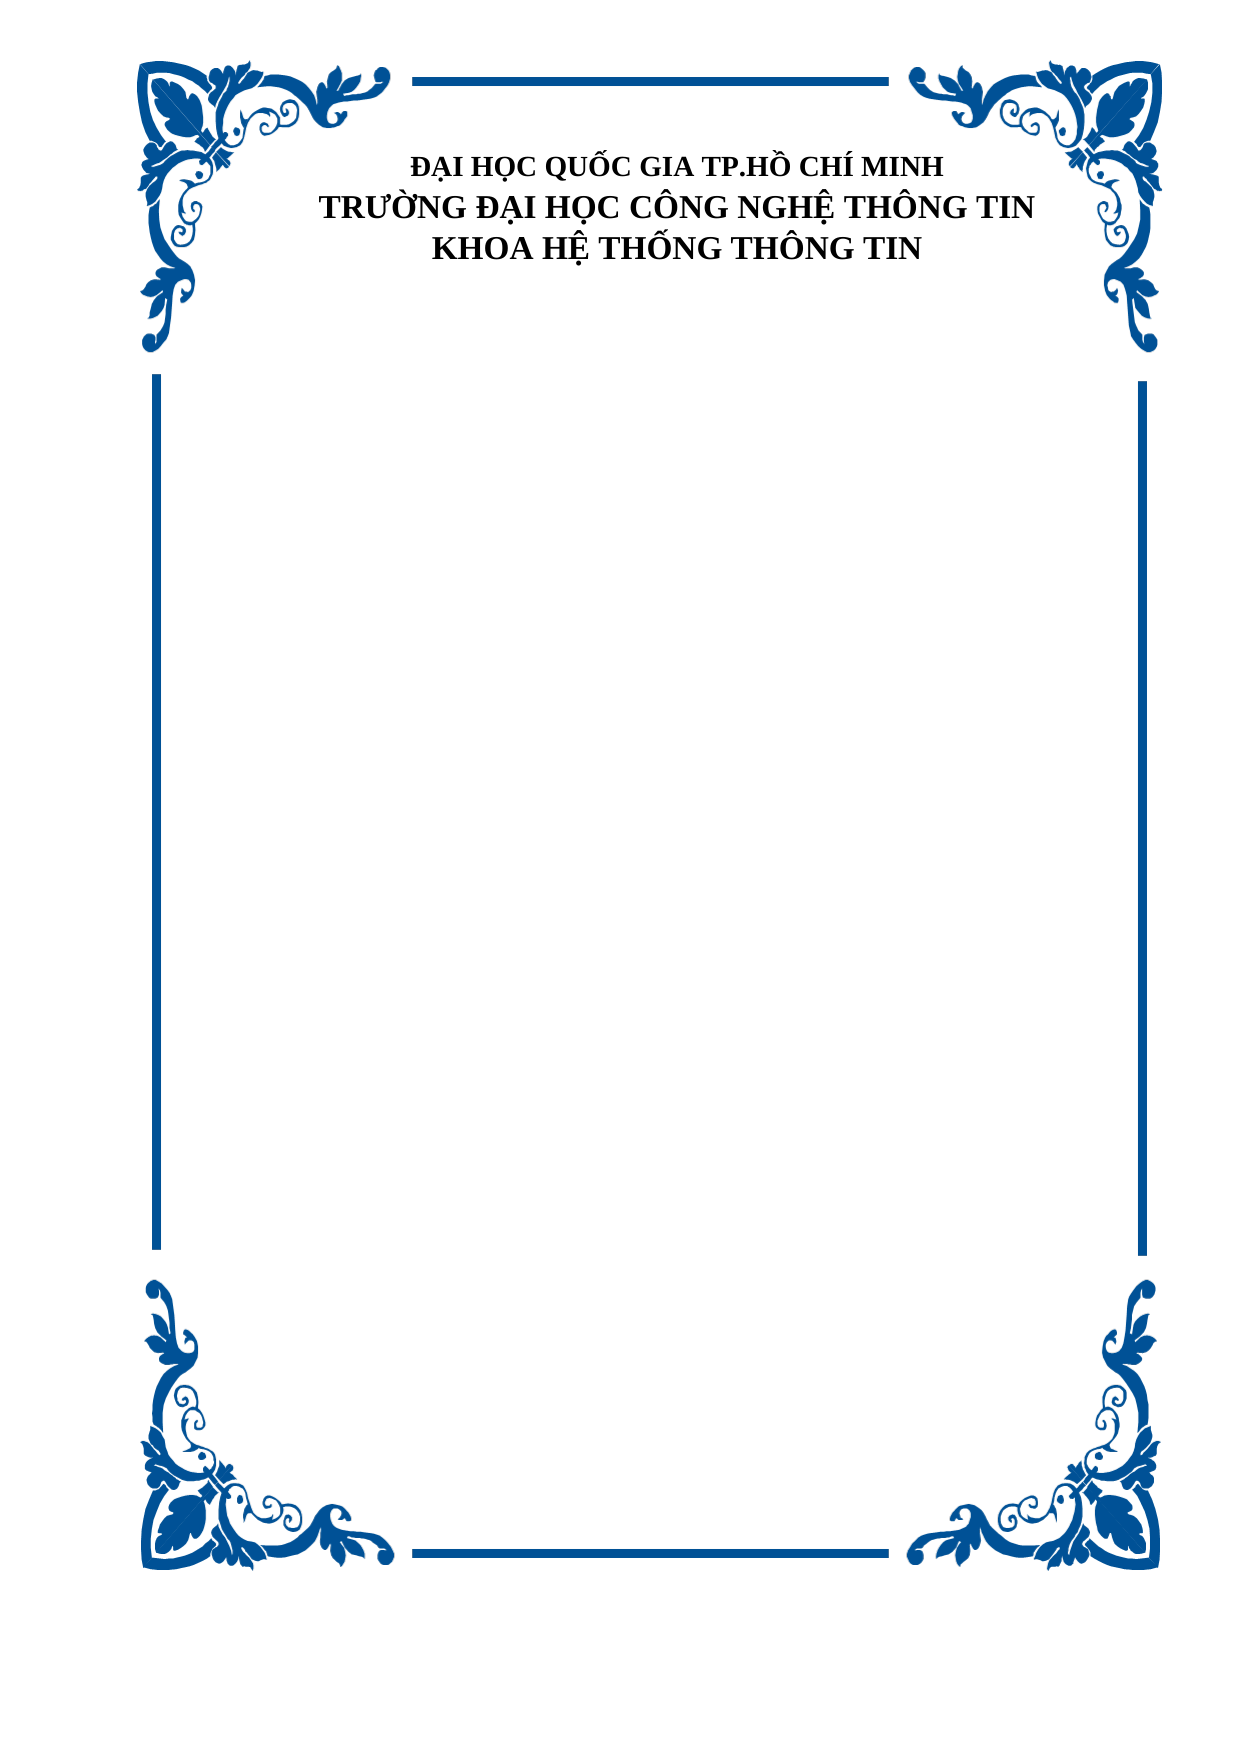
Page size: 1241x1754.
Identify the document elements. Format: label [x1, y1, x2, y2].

picture [137, 60, 1163, 1571]
